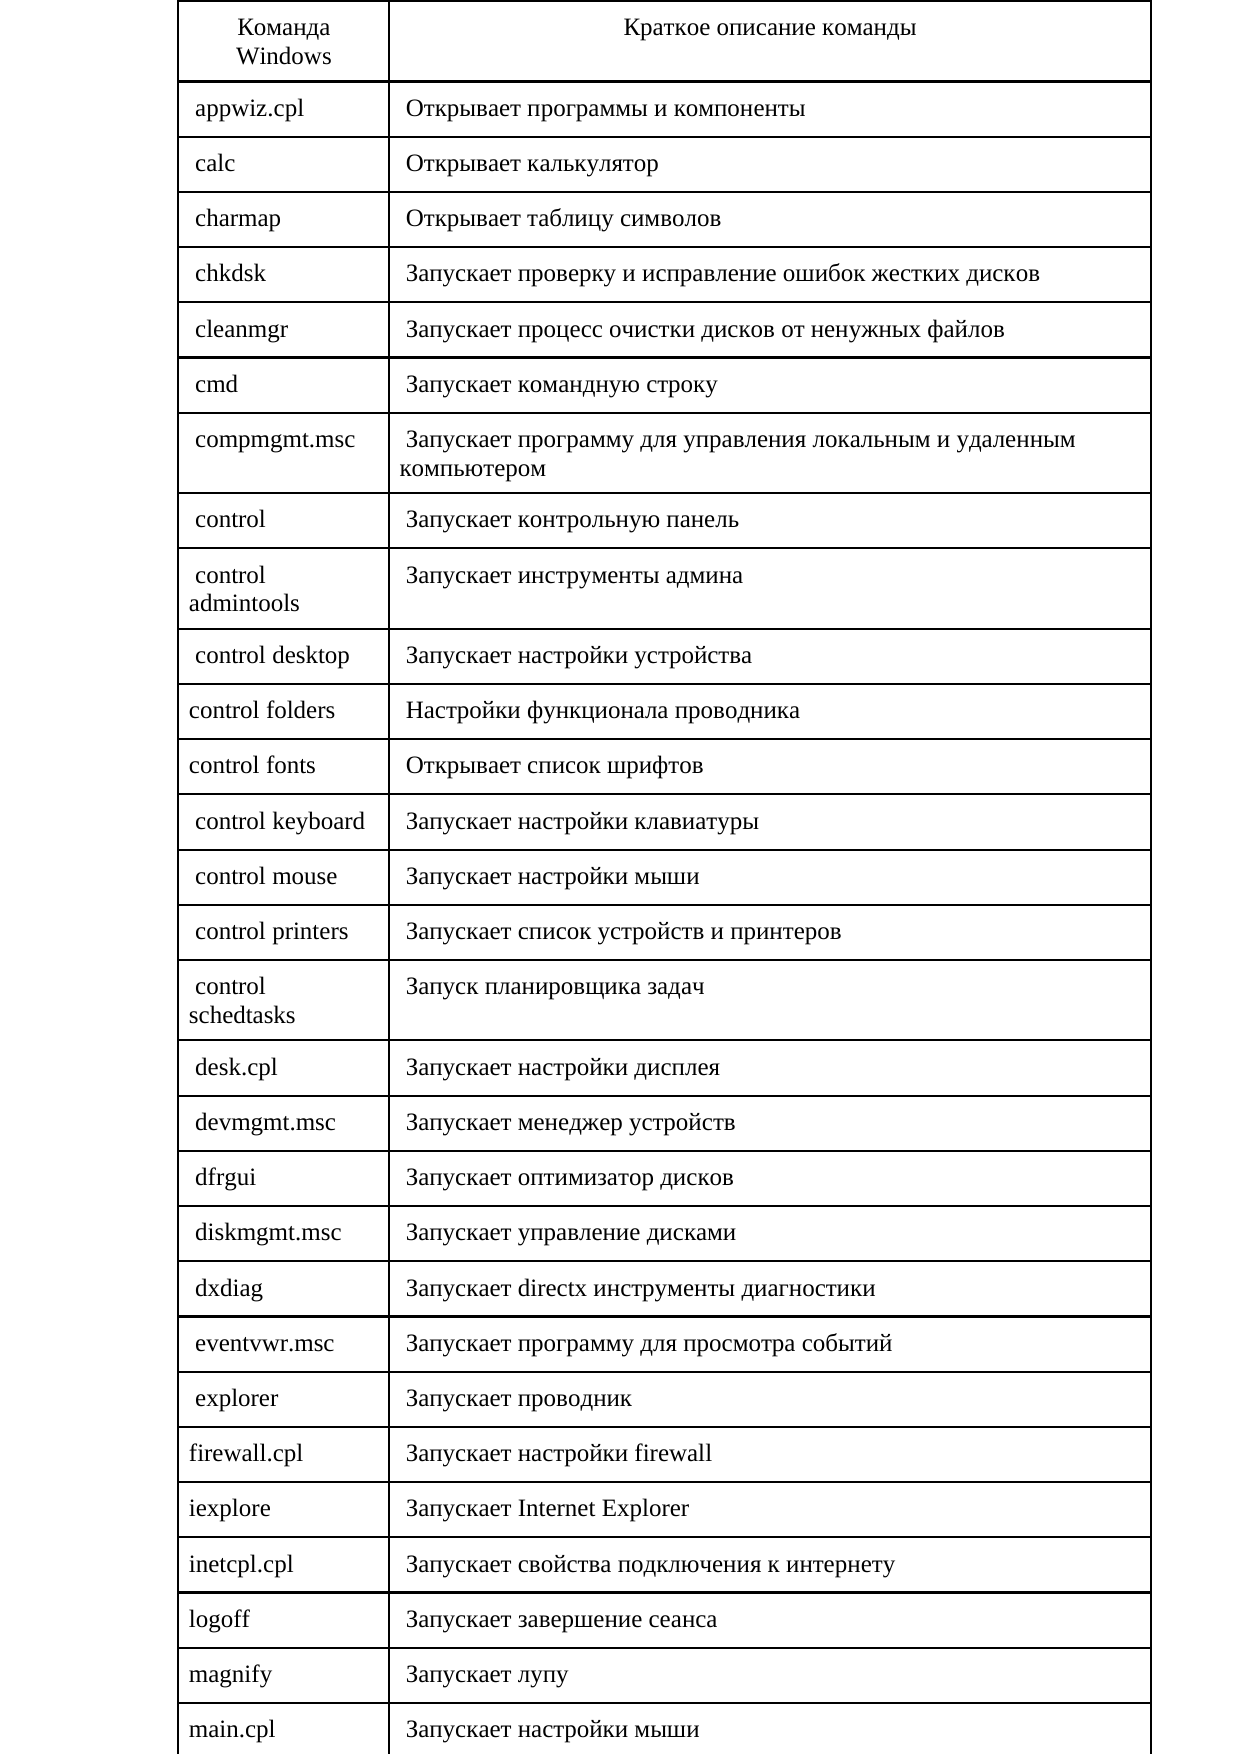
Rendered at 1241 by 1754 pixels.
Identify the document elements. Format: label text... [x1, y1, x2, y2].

table_cell control admintools [179, 549, 388, 628]
table_cell dxdiag [179, 1262, 388, 1315]
table_cell control keyboard [179, 795, 388, 848]
table_cell Открывает программы и компоненты [390, 83, 1150, 136]
table_cell Запускает управление дисками [390, 1207, 1150, 1260]
table_cell Запускает проверку и исправление ошибок жестких дисков [390, 248, 1150, 301]
table_cell logoff [179, 1594, 388, 1647]
table_cell explorer [179, 1373, 388, 1426]
table_cell control fonts [179, 740, 388, 793]
table_cell cmd [179, 359, 388, 412]
table_cell Открывает таблицу символов [390, 193, 1150, 246]
table_cell iexplore [179, 1483, 388, 1536]
table_cell appwiz.cpl [179, 83, 388, 136]
table_cell charmap [179, 193, 388, 246]
table_cell Запускает контрольную панель [390, 494, 1150, 547]
table_cell Запускает настройки firewall [390, 1428, 1150, 1481]
table_cell Запускает командную строку [390, 359, 1150, 412]
table_cell cleanmgr [179, 303, 388, 356]
table_cell chkdsk [179, 248, 388, 301]
table_cell Запускает настройки дисплея [390, 1041, 1150, 1094]
table_cell inetcpl.cpl [179, 1538, 388, 1591]
table_header Краткое описание команды [390, 2, 1150, 80]
table_cell control folders [179, 685, 388, 738]
table_cell compmgmt.msc [179, 414, 388, 492]
table_cell control desktop [179, 630, 388, 683]
table_cell Запускает программу для управления локальным и удаленным компьютером [390, 414, 1150, 492]
table_cell Запуск планировщика задач [390, 961, 1150, 1039]
table_cell Запускает настройки мыши [390, 1704, 1150, 1754]
table_cell control mouse [179, 851, 388, 904]
table_cell Открывает список шрифтов [390, 740, 1150, 793]
table_cell control [179, 494, 388, 547]
table_cell Запускает настройки мыши [390, 851, 1150, 904]
table_cell main.cpl [179, 1704, 388, 1754]
table_cell desk.cpl [179, 1041, 388, 1094]
table_header Команда Windows [179, 2, 388, 80]
table_cell Запускает Internet Explorer [390, 1483, 1150, 1536]
table_cell Запускает настройки клавиатуры [390, 795, 1150, 848]
table_cell Запускает список устройств и принтеров [390, 906, 1150, 959]
table_cell control schedtasks [179, 961, 388, 1039]
table_cell Запускает лупу [390, 1649, 1150, 1702]
table_cell dfrgui [179, 1152, 388, 1205]
table_cell Запускает процесс очистки дисков от ненужных файлов [390, 303, 1150, 356]
table_cell Запускает программу для просмотра событий [390, 1318, 1150, 1371]
table_cell Запускает directx инструменты диагностики [390, 1262, 1150, 1315]
table_cell Запускает настройки устройства [390, 630, 1150, 683]
table_cell devmgmt.msc [179, 1097, 388, 1150]
table_cell Запускает завершение сеанса [390, 1594, 1150, 1647]
table_cell magnify [179, 1649, 388, 1702]
table_cell firewall.cpl [179, 1428, 388, 1481]
table_cell Запускает оптимизатор дисков [390, 1152, 1150, 1205]
table_cell Настройки функционала проводника [390, 685, 1150, 738]
table_cell calc [179, 138, 388, 191]
table_cell Запускает проводник [390, 1373, 1150, 1426]
table_cell diskmgmt.msc [179, 1207, 388, 1260]
table_cell Запускает свойства подключения к интернету [390, 1538, 1150, 1591]
table_cell Запускает менеджер устройств [390, 1097, 1150, 1150]
table_cell control printers [179, 906, 388, 959]
table_cell Запускает инструменты админа [390, 549, 1150, 628]
table_cell Открывает калькулятор [390, 138, 1150, 191]
table_cell eventvwr.msc [179, 1318, 388, 1371]
